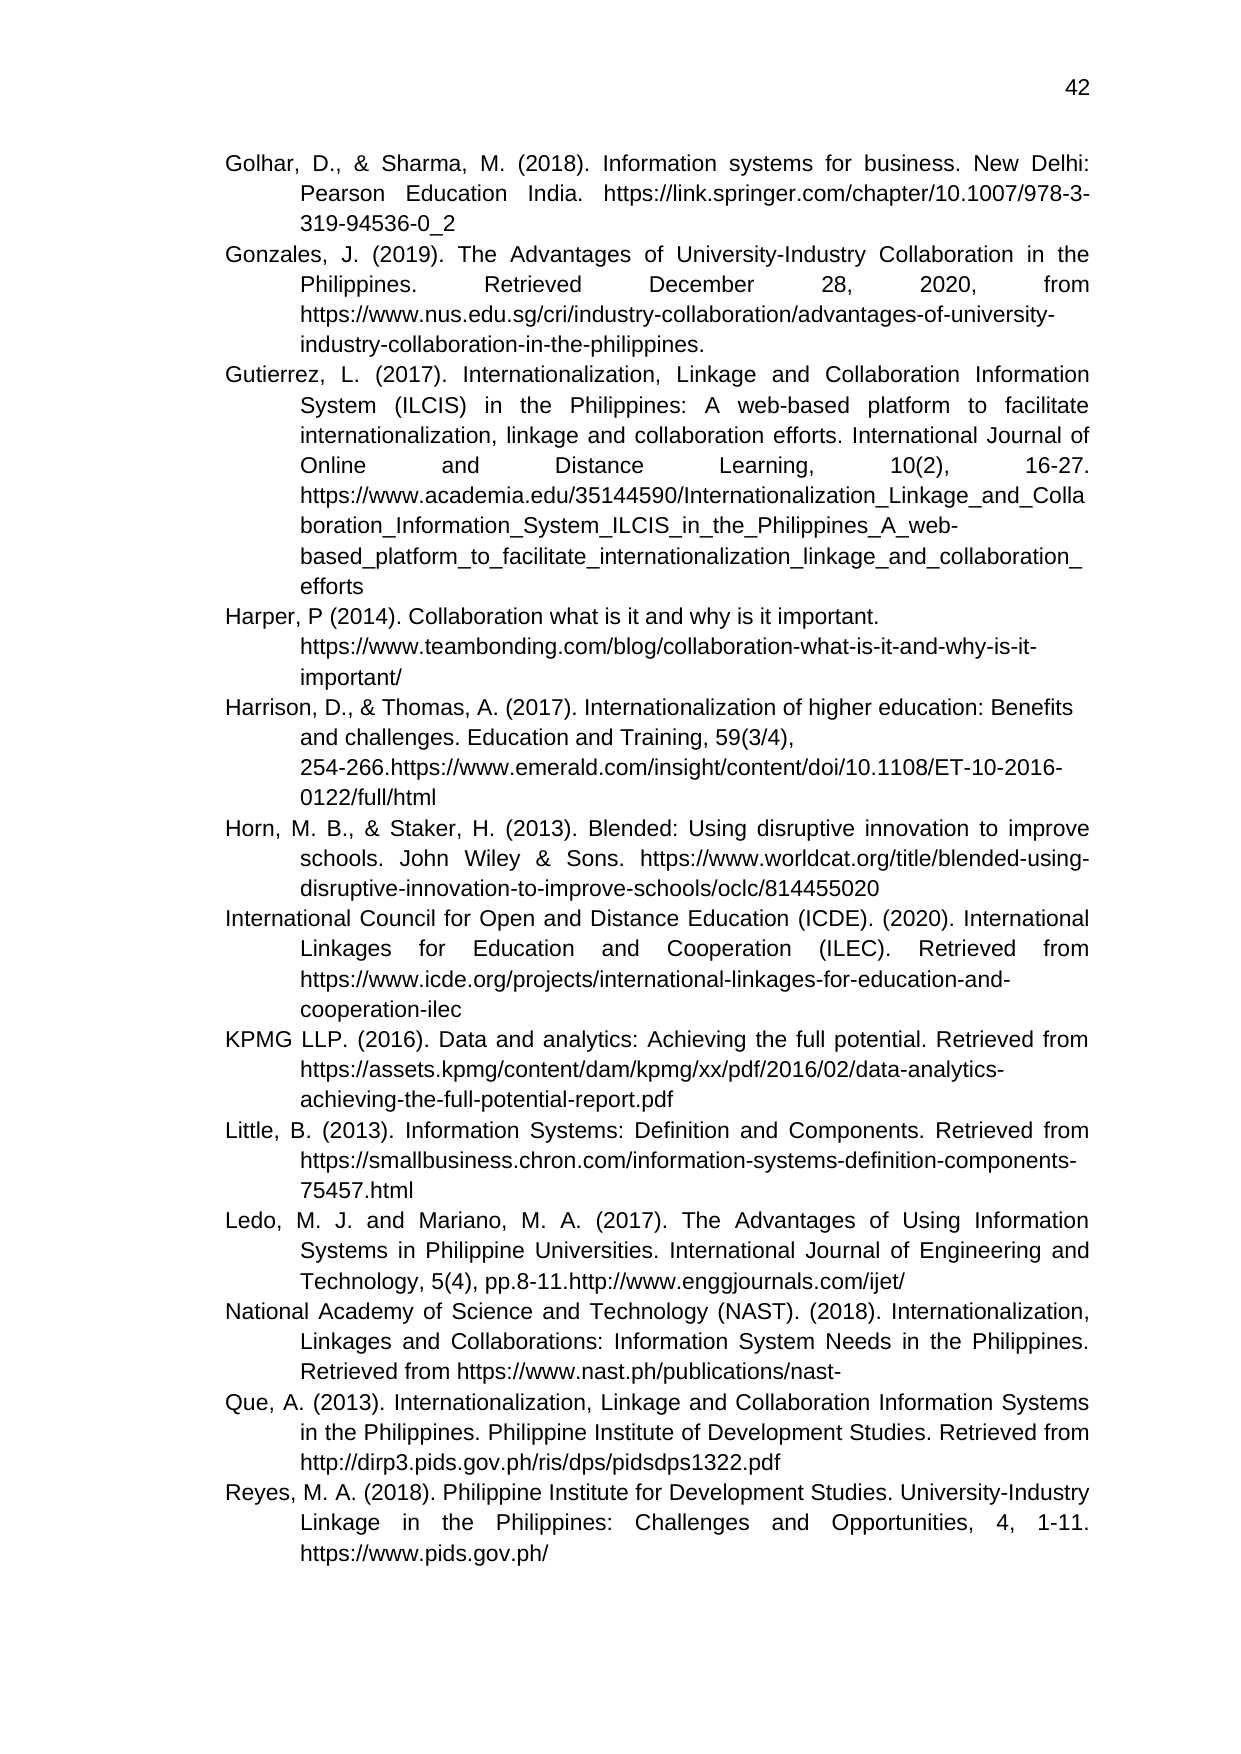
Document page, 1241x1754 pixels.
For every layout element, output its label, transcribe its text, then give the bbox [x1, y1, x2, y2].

text KPMG LLP. (2016). Data and analytics: Achieving the full potential. Retrieved from https://assets.kpmg/content/dam/kpmg/xx/pdf/2016/02/data-analytics-achieving-the-full-potential-report.pdf [225, 150, 1090, 237]
text Que, A. (2013). Internationalization, Linkage and Collaboration Information Systems in the Philippines. Philippine Institute of Development Studies. Retrieved from http://dirp3.pids.gov.ph/ris/dps/pidsdps1322.pdf [225, 512, 1090, 599]
text National Academy of Science and Technology (NAST). (2018). Internationalization, Linkages and Collaborations: Information System Needs in the Philippines. Retrieved from https://www.nast.ph/publications/nast- [225, 422, 1090, 509]
text Ledo, M. J. and Mariano, M. A. (2017). The Advantages of Using Information Systems in Philippine Universities. International Journal of Engineering and Technology, 5(4), pp.8-11.http://www.enggjournals.com/ijet/ [225, 331, 1090, 418]
text Little, B. (2013). Information Systems: Definition and Components. Retrieved from https://smallbusiness.chron.com/information-systems-definition-components-75457.html [225, 241, 1090, 327]
text Simmons, C., Toohey, S., & Reid, A. (2020). The ACER Linkage Survey 2020. Australian Council for Educational Research. https://www.acer.org/ [225, 754, 1090, 811]
text Vogl, G. (2016). Internationalization of universities: Benefits and challenges. International Higher Education, 88, 8-11. https://www.researchgate.net/publication/304518072_Internationalization_of_Universities_Benefits_and_Challenges [225, 814, 1090, 932]
text Reyes, M. A. (2018). Philippine Institute for Development Studies. University-Industry Linkage in the Philippines: Challenges and Opportunities, 4, 1-11. https://www.pids.gov.ph/ [225, 603, 1090, 690]
text monographs/internationalization-linkages-and-collaborations-information-system-needs-in-the-philippines [225, 694, 1090, 750]
